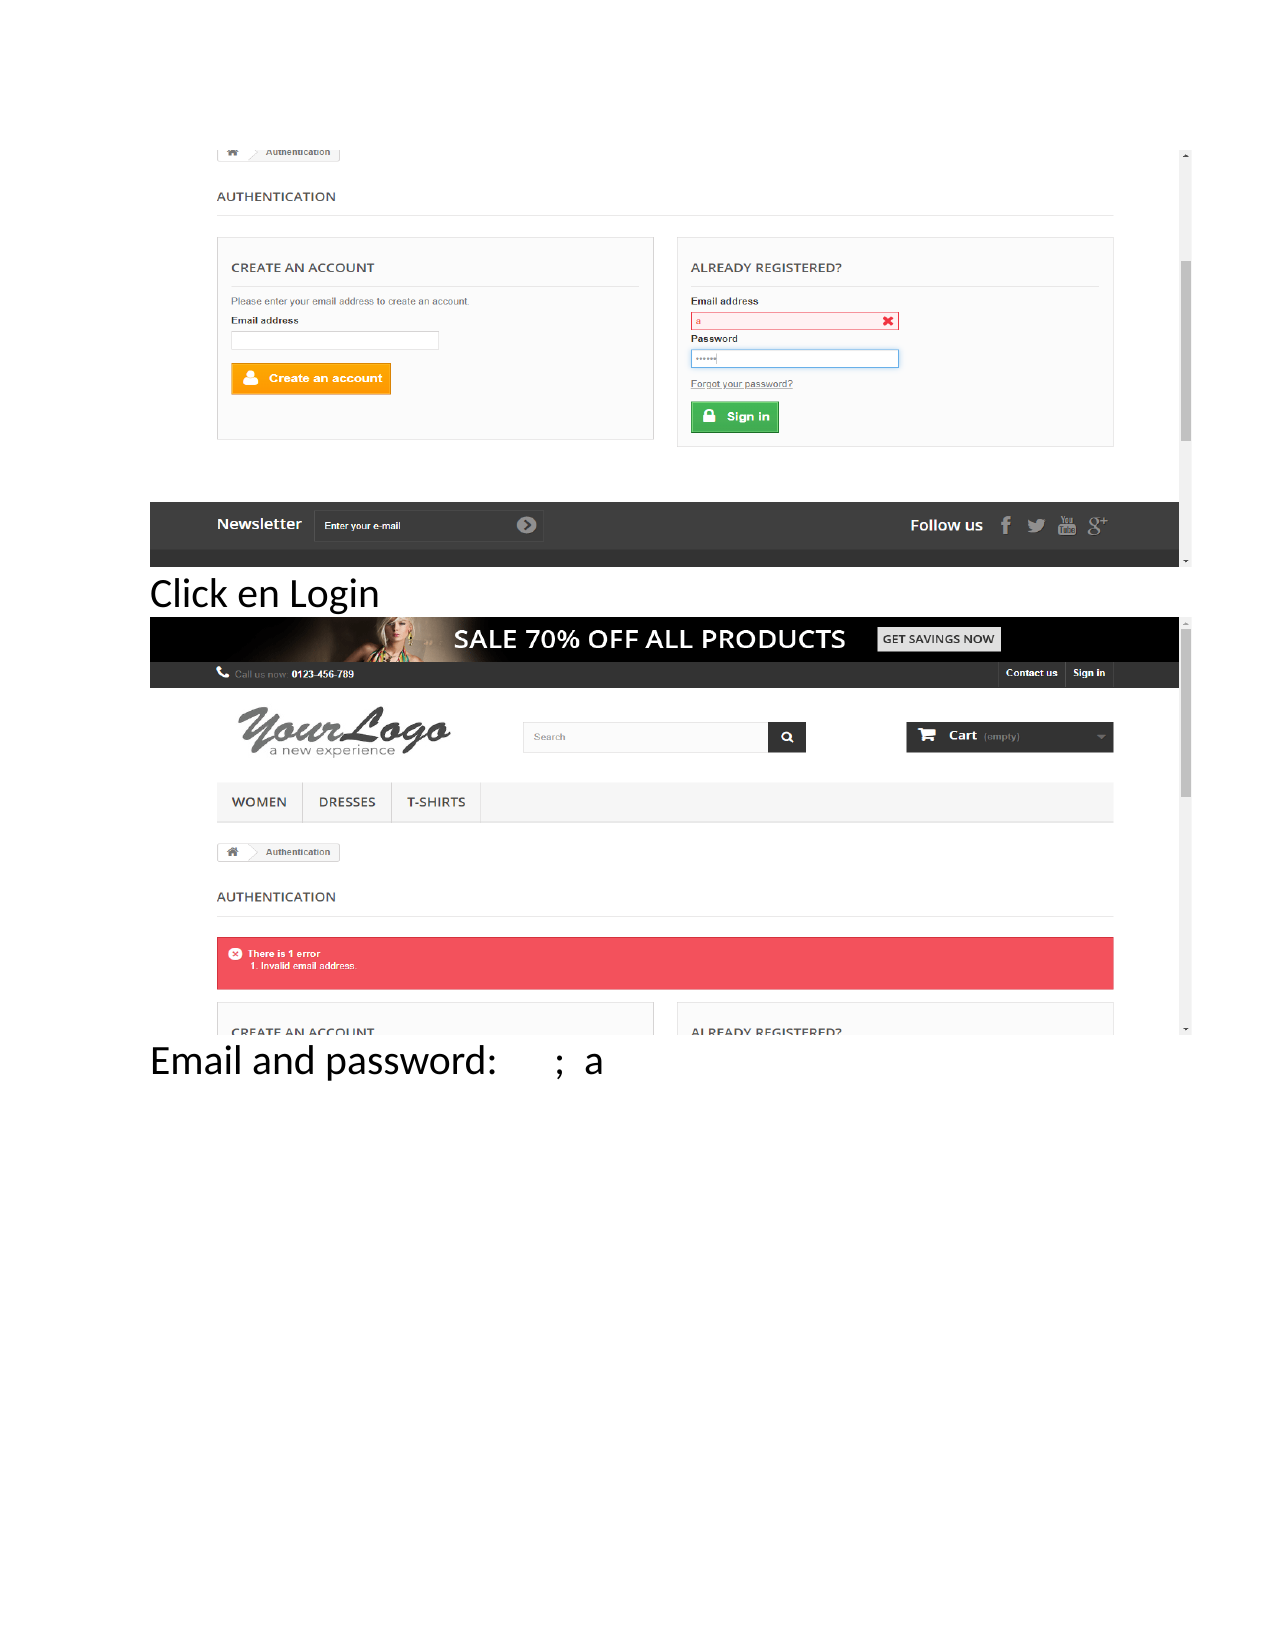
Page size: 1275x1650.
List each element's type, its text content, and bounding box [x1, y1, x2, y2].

text Click en Login [150, 624, 1125, 680]
picture [150, 680, 1192, 1097]
picture [150, 206, 1192, 624]
text Email and password: a ; 123456 [150, 150, 1125, 206]
